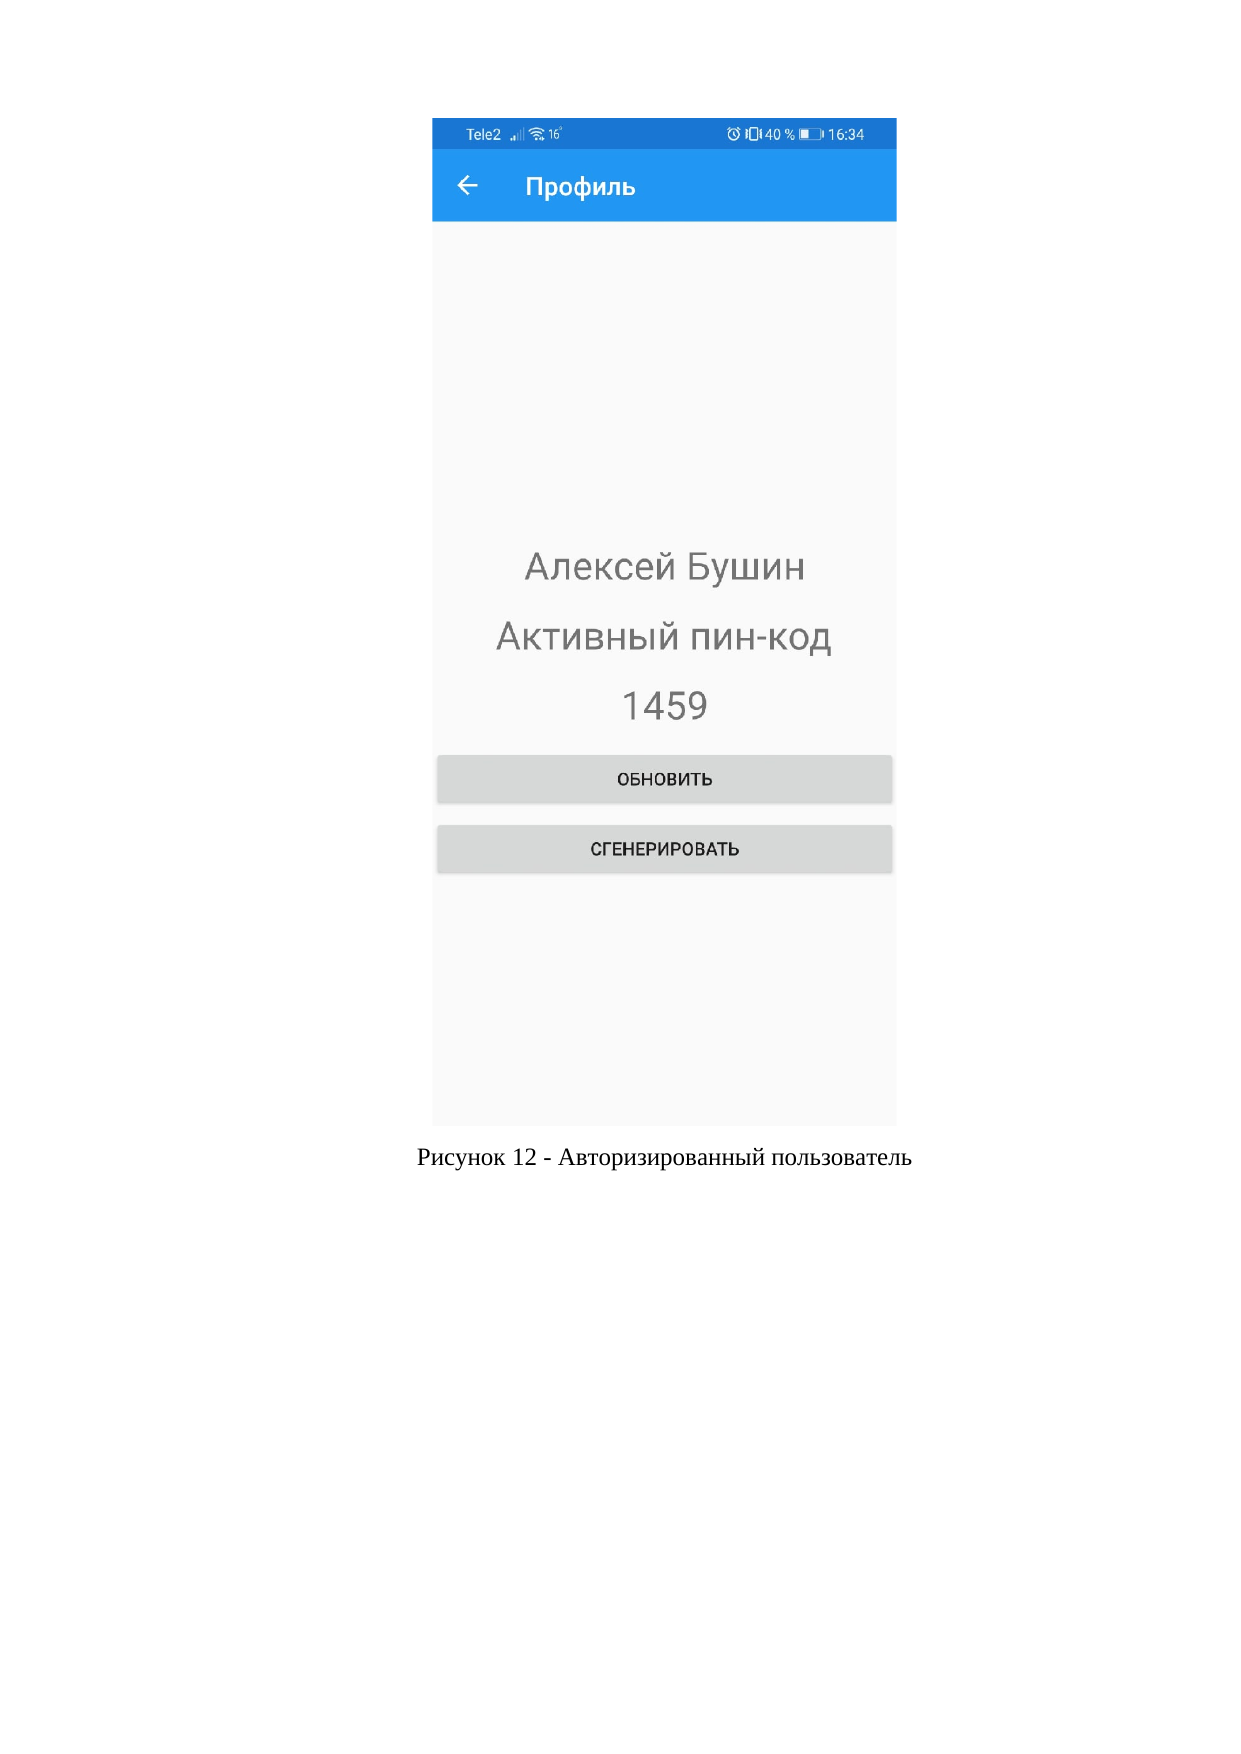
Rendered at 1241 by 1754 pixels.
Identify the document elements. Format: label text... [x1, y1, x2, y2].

picture [432, 118, 897, 1126]
text Рисунок 12 - Авторизированный пользователь [177, 1142, 1152, 1171]
